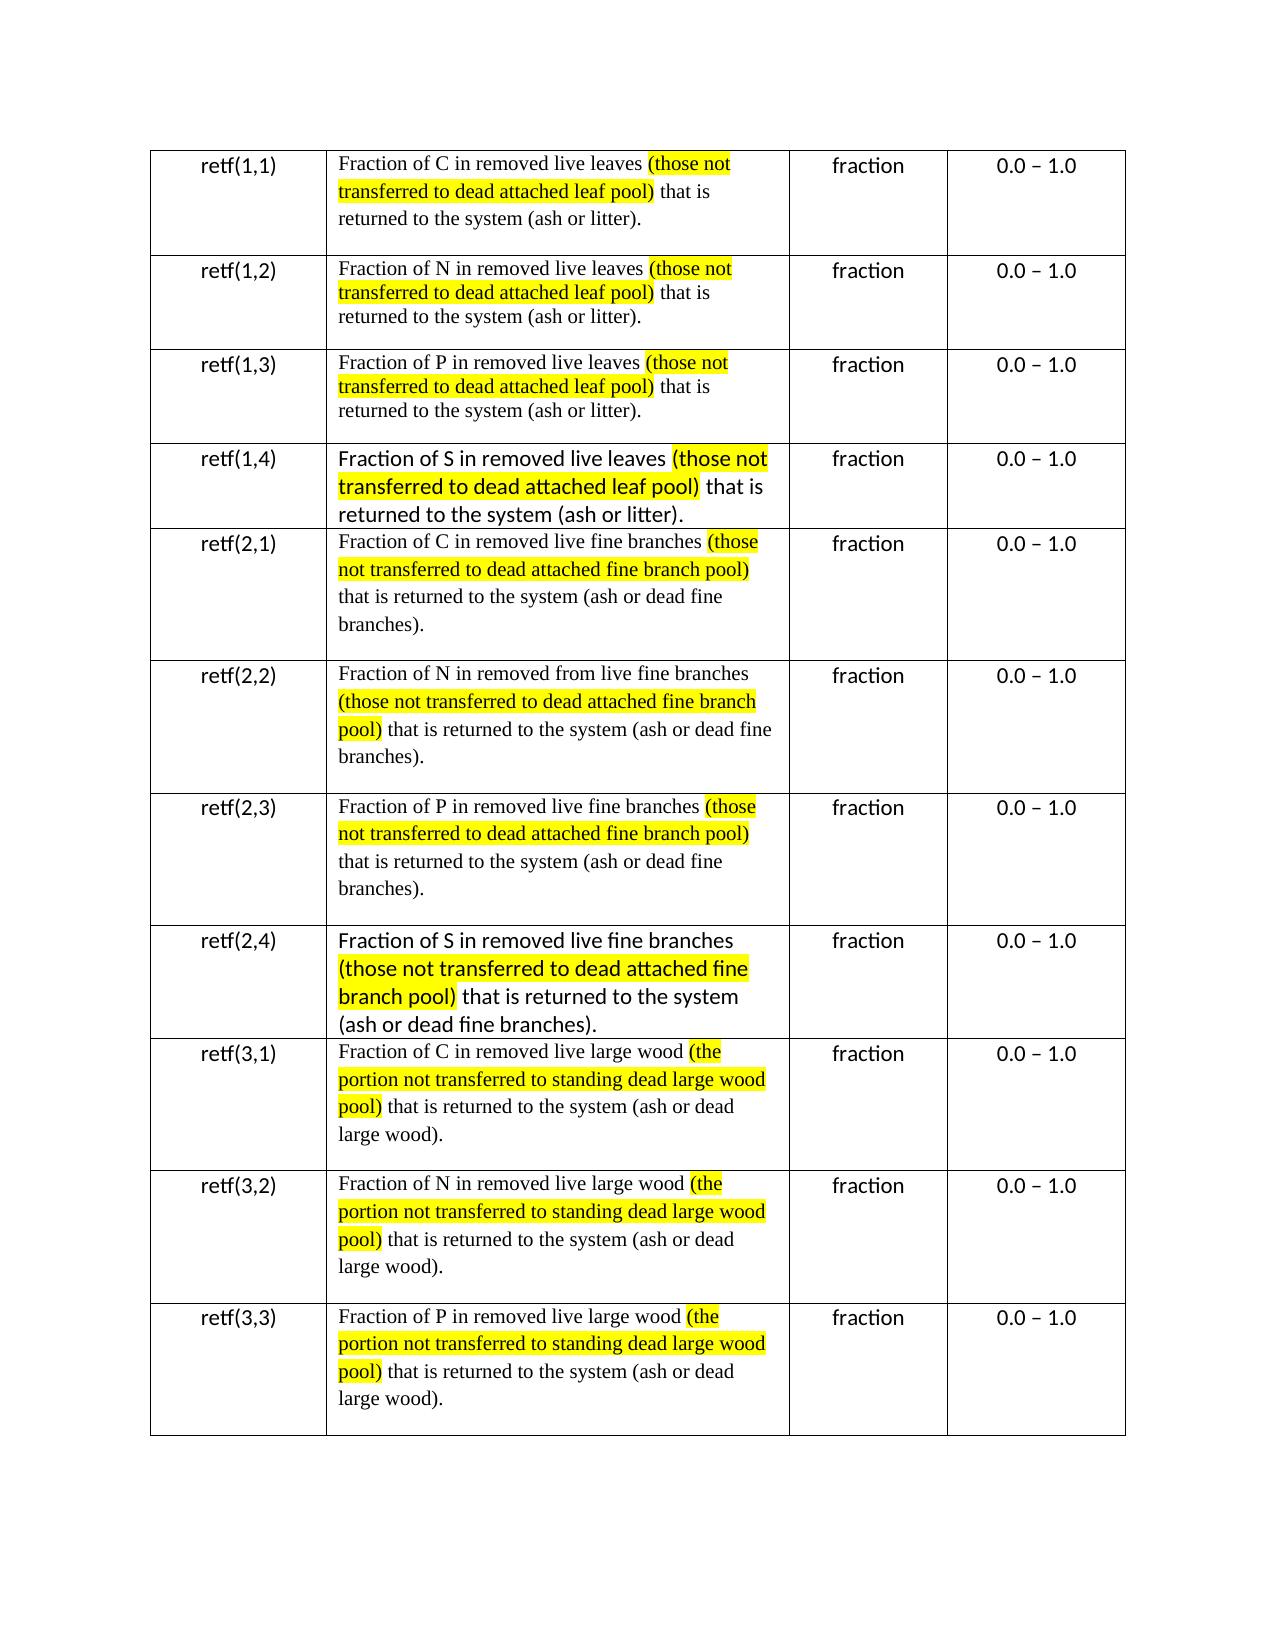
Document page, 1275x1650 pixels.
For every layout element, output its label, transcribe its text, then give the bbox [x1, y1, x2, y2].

table_cell 0.0 – 1.0 [948, 661, 1125, 792]
table_cell fraction [790, 529, 947, 660]
table_cell Fraction of S in removed live fine branches (those not transferred to dead attached fine branch pool) that is returned to the system (ash or dead fine branches). [327, 926, 789, 1038]
table_cell 0.0 – 1.0 [948, 151, 1125, 255]
table_cell fraction [790, 1304, 947, 1435]
table_cell fraction [790, 794, 947, 925]
table_cell fraction [790, 1171, 947, 1302]
table_cell retf(2,4) [151, 926, 326, 1038]
table_cell Fraction of C in removed live leaves (those not transferred to dead attached leaf pool) that is returned to the system (ash or litter). [327, 151, 789, 255]
table_cell fraction [790, 151, 947, 255]
table_cell retf(2,3) [151, 794, 326, 925]
table_cell Fraction of P in removed live large wood (the portion not transferred to standing dead large wood pool) that is returned to the system (ash or dead large wood). [327, 1304, 789, 1435]
table_cell Fraction of C in removed live large wood (the portion not transferred to standing dead large wood pool) that is returned to the system (ash or dead large wood). [327, 1039, 789, 1170]
table_cell 0.0 – 1.0 [948, 529, 1125, 660]
table_cell 0.0 – 1.0 [948, 794, 1125, 925]
table_cell retf(3,1) [151, 1039, 326, 1170]
table_cell fraction [790, 1039, 947, 1170]
table_cell Fraction of N in removed from live fine branches (those not transferred to dead attached fine branch pool) that is returned to the system (ash or dead fine branches). [327, 661, 789, 792]
table_cell 0.0 – 1.0 [948, 926, 1125, 1038]
table_cell retf(2,1) [151, 529, 326, 660]
table_cell retf(1,1) [151, 151, 326, 255]
table_cell 0.0 – 1.0 [948, 444, 1125, 528]
table_cell Fraction of N in removed live large wood (the portion not transferred to standing dead large wood pool) that is returned to the system (ash or dead large wood). [327, 1171, 789, 1302]
table_cell 0.0 – 1.0 [948, 350, 1125, 443]
table_cell fraction [790, 661, 947, 792]
table_cell Fraction of N in removed live leaves (those not transferred to dead attached leaf pool) that is returned to the system (ash or litter). [327, 256, 789, 349]
table_cell 0.0 – 1.0 [948, 256, 1125, 349]
table_cell Fraction of S in removed live leaves (those not transferred to dead attached leaf pool) that is returned to the system (ash or litter). [327, 444, 789, 528]
table_cell retf(1,3) [151, 350, 326, 443]
table_cell retf(3,2) [151, 1171, 326, 1302]
table_cell Fraction of P in removed live leaves (those not transferred to dead attached leaf pool) that is returned to the system (ash or litter). [327, 350, 789, 443]
table_cell retf(2,2) [151, 661, 326, 792]
table_cell 0.0 – 1.0 [948, 1039, 1125, 1170]
table_cell fraction [790, 350, 947, 443]
table_cell fraction [790, 444, 947, 528]
table_cell 0.0 – 1.0 [948, 1304, 1125, 1435]
table_cell 0.0 – 1.0 [948, 1171, 1125, 1302]
table_cell fraction [790, 926, 947, 1038]
table_cell retf(3,3) [151, 1304, 326, 1435]
table_cell retf(1,4) [151, 444, 326, 528]
table_cell Fraction of P in removed live fine branches (those not transferred to dead attached fine branch pool) that is returned to the system (ash or dead fine branches). [327, 794, 789, 925]
table_cell retf(1,2) [151, 256, 326, 349]
table_cell Fraction of C in removed live fine branches (those not transferred to dead attached fine branch pool) that is returned to the system (ash or dead fine branches). [327, 529, 789, 660]
table_cell fraction [790, 256, 947, 349]
